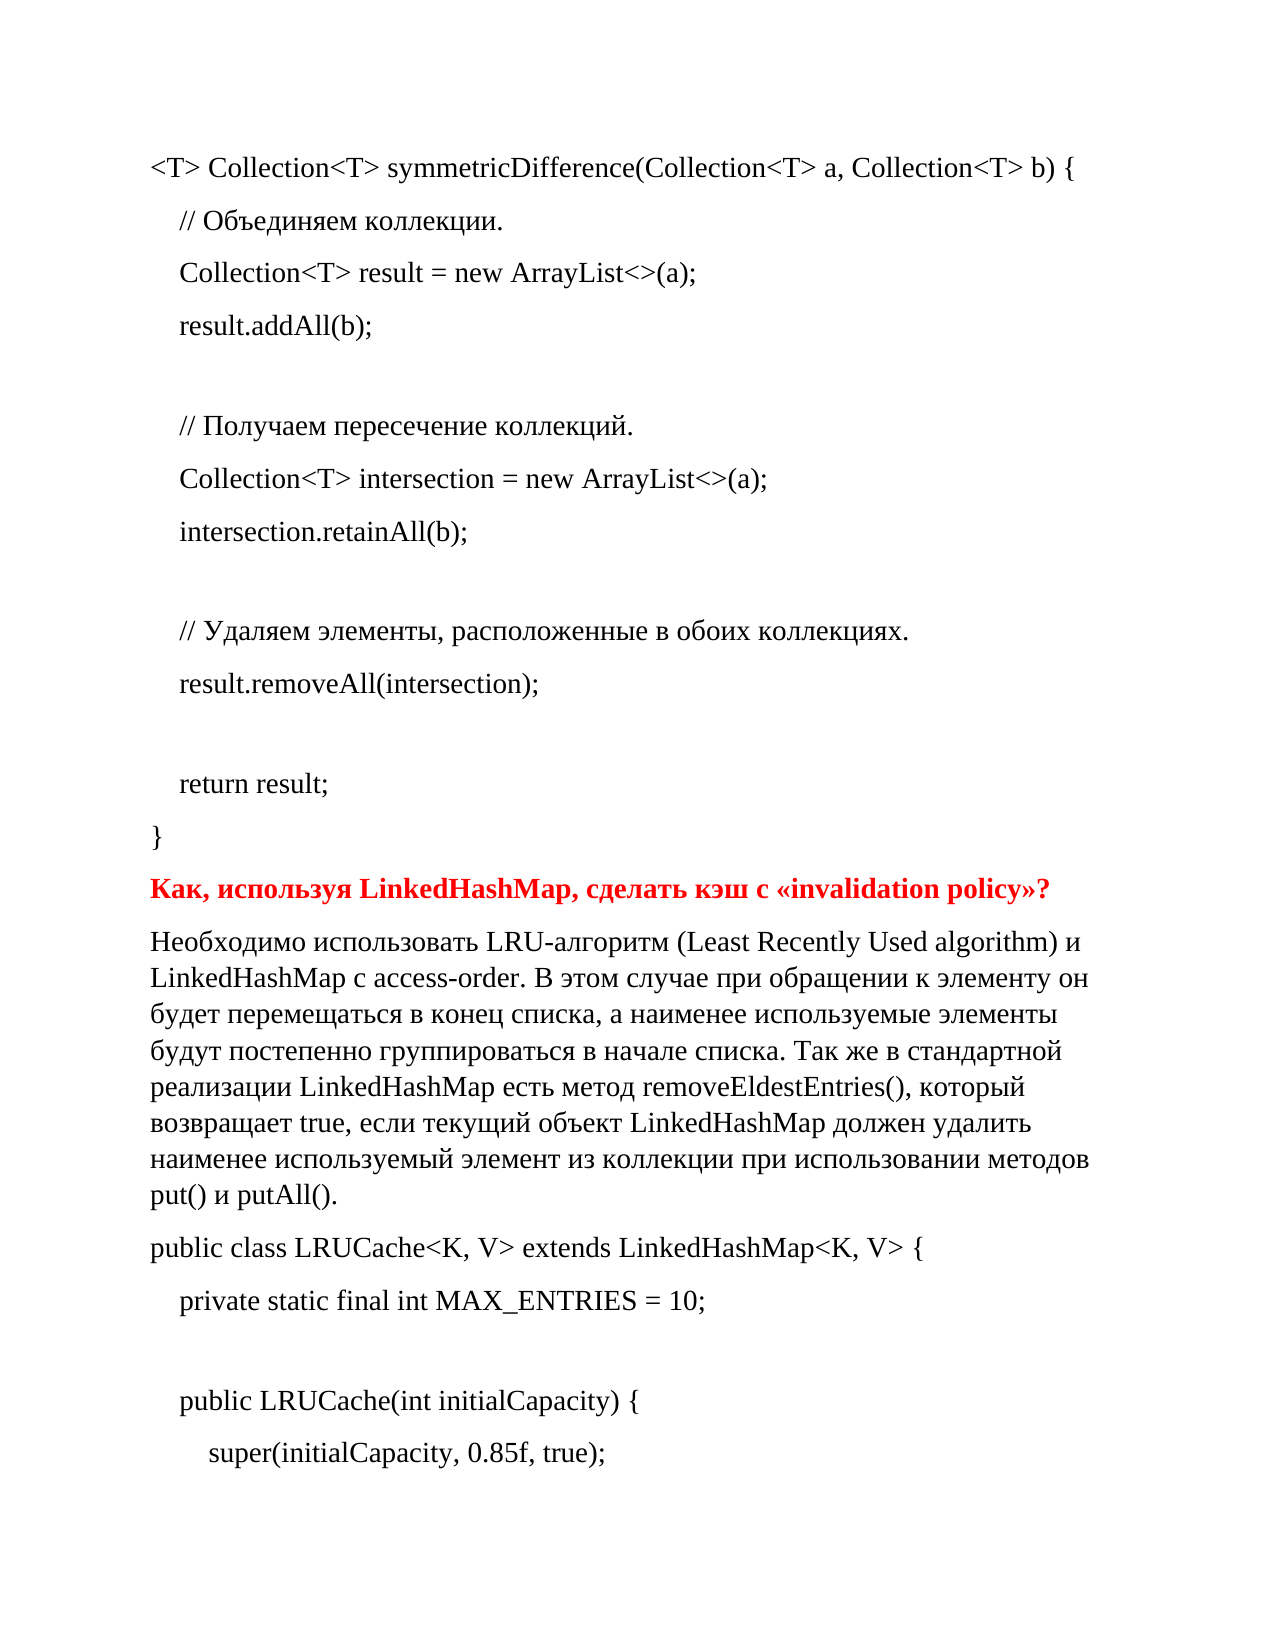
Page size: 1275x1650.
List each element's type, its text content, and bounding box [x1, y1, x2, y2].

text result.addAll(b); [150, 308, 1125, 342]
text public class LRUCache<K, V> extends LinkedHashMap<K, V> { [150, 1230, 1125, 1264]
text return result; [150, 766, 1125, 799]
text <T> Collection<T> symmetricDifference(Collection<T> a, Collection<T> b) { [150, 150, 1125, 183]
text result.removeAll(intersection); [150, 666, 1125, 700]
text Collection<T> result = new ArrayList<>(a); [150, 256, 1125, 289]
text public LRUCache(int initialCapacity) { [150, 1383, 1125, 1416]
text // Получаем пересечение коллекций. [150, 408, 1125, 442]
text Как, используя LinkedHashMap, сделать кэш c «invalidation policy»? [150, 872, 1125, 905]
text Необходимо использовать LRU-алгоритм (Least Recently Used algorithm) и LinkedHashMap с access-order. В этом случае при обращении к элементу он будет перемещаться в конец списка, а наименее используемые элементы будут постепенно группироваться в начале списка. Так же в стандартной реализации LinkedHashMap есть метод removeEldestEntries(), который возвращает true, если текущий объект LinkedHashMap должен удалить наименее используемый элемент из коллекции при использовании методов put() и putAll(). [150, 924, 1125, 1211]
text } [150, 819, 1125, 852]
text // Удаляем элементы, расположенные в обоих коллекциях. [150, 613, 1125, 647]
text private static final int MAX_ENTRIES = 10; [150, 1283, 1125, 1317]
text intersection.retainAll(b); [150, 514, 1125, 547]
text // Объединяем коллекции. [150, 203, 1125, 236]
text Collection<T> intersection = new ArrayList<>(a); [150, 461, 1125, 494]
text super(initialCapacity, 0.85f, true); [150, 1436, 1125, 1469]
